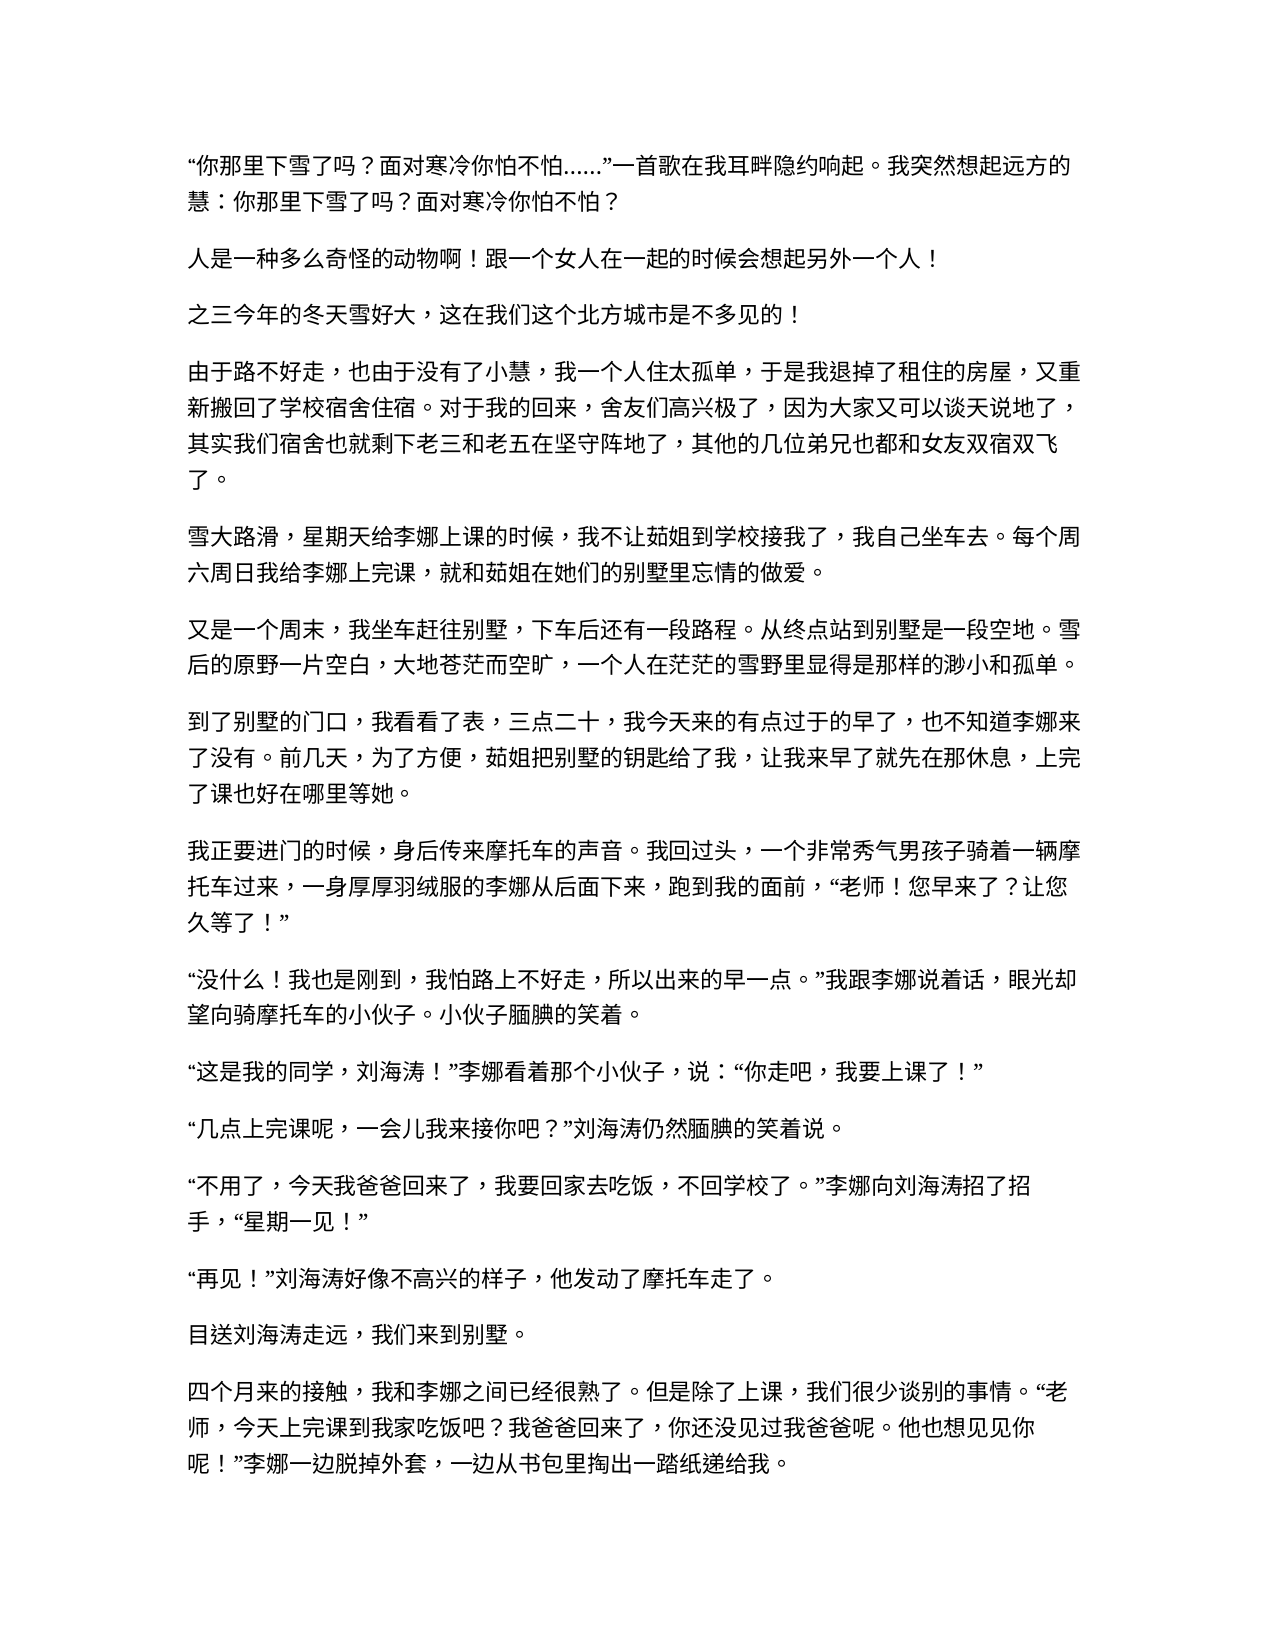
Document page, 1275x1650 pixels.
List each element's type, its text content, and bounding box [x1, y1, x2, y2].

text 雪大路滑，星期天给李娜上课的时候，我不让茹姐到学校接我了，我自己坐车去。每个周六周日我给李娜上完课，就和茹姐在她们的别墅里忘情的做爱。 [187, 521, 1087, 588]
text “再见！”刘海涛好像不高兴的样子，他发动了摩托车走了。 [187, 1262, 1087, 1294]
text 四个月来的接触，我和李娜之间已经很熟了。但是除了上课，我们很少谈别的事情。“老师，今天上完课到我家吃饭吧？我爸爸回来了，你还没见过我爸爸呢。他也想见见你呢！”李娜一边脱掉外套，一边从书包里掏出一踏纸递给我。 [187, 1376, 1087, 1479]
text 之三今年的冬天雪好大，这在我们这个北方城市是不多见的！ [187, 299, 1087, 331]
text “没什么！我也是刚到，我怕路上不好走，所以出来的早一点。”我跟李娜说着话，眼光却望向骑摩托车的小伙子。小伙子腼腆的笑着。 [187, 963, 1087, 1031]
text “几点上完课呢，一会儿我来接你吧？”刘海涛仍然腼腆的笑着说。 [187, 1113, 1087, 1144]
text 又是一个周末，我坐车赶往别墅，下车后还有一段路程。从终点站到别墅是一段空地。雪后的原野一片空白，大地苍茫而空旷，一个人在茫茫的雪野里显得是那样的渺小和孤单。 [187, 613, 1087, 681]
text 我正要进门的时候，身后传来摩托车的声音。我回过头，一个非常秀气男孩子骑着一辆摩托车过来，一身厚厚羽绒服的李娜从后面下来，跑到我的面前，“老师！您早来了？让您久等了！” [187, 835, 1087, 938]
text “你那里下雪了吗？面对寒冷你怕不怕……”一首歌在我耳畔隐约响起。我突然想起远方的慧：你那里下雪了吗？面对寒冷你怕不怕？ [187, 150, 1087, 217]
text “不用了，今天我爸爸回来了，我要回家去吃饭，不回学校了。”李娜向刘海涛招了招手，“星期一见！” [187, 1170, 1087, 1237]
text 人是一种多么奇怪的动物啊！跟一个女人在一起的时候会想起另外一个人！ [187, 243, 1087, 274]
text 到了别墅的门口，我看看了表，三点二十，我今天来的有点过于的早了，也不知道李娜来了没有。前几天，为了方便，茹姐把别墅的钥匙给了我，让我来早了就先在那休息，上完了课也好在哪里等她。 [187, 706, 1087, 809]
text 目送刘海涛走远，我们来到别墅。 [187, 1319, 1087, 1351]
text “这是我的同学，刘海涛！”李娜看着那个小伙子，说：“你走吧，我要上课了！” [187, 1056, 1087, 1087]
text 由于路不好走，也由于没有了小慧，我一个人住太孤单，于是我退掉了租住的房屋，又重新搬回了学校宿舍住宿。对于我的回来，舍友们高兴极了，因为大家又可以谈天说地了，其实我们宿舍也就剩下老三和老五在坚守阵地了，其他的几位弟兄也都和女友双宿双飞了。 [187, 356, 1087, 495]
